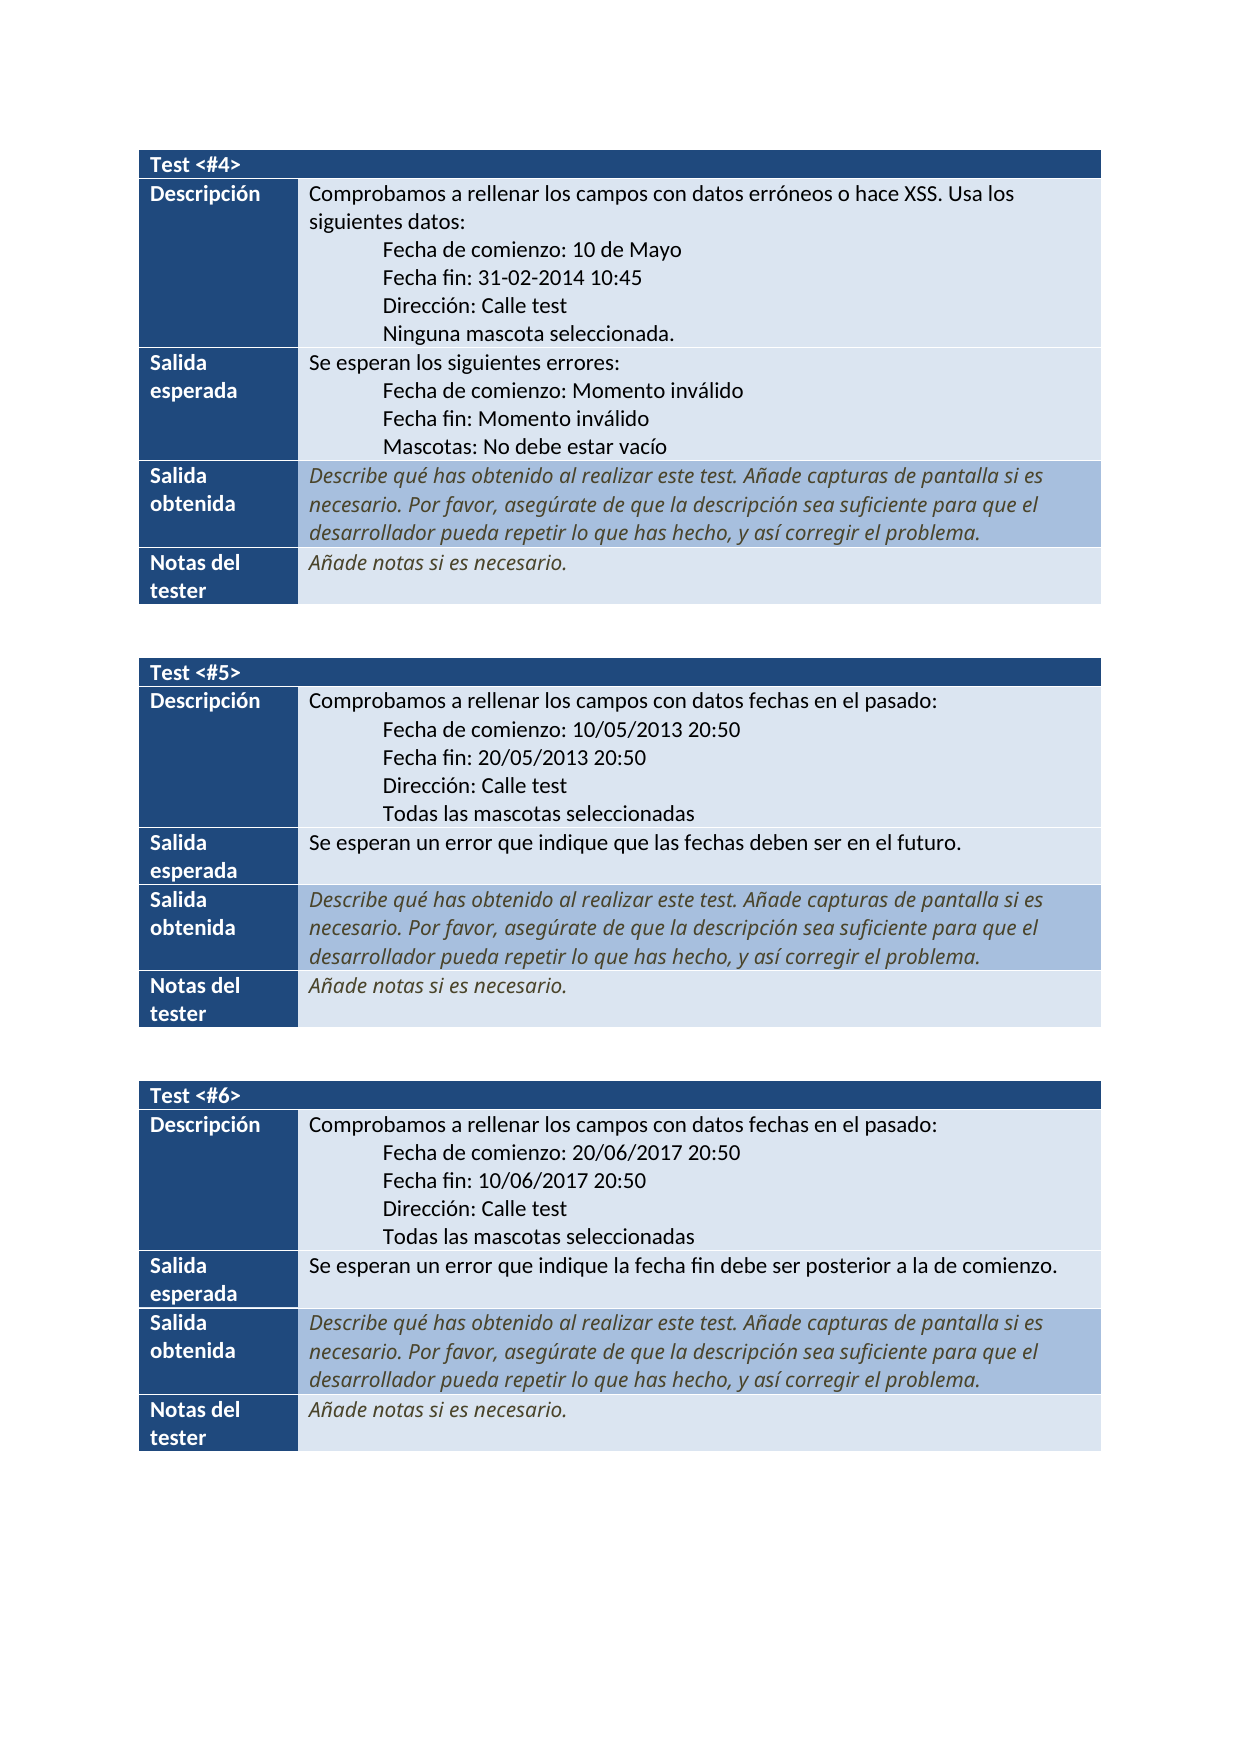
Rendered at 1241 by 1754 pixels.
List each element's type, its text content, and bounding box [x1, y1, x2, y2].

table_cell Descripción [139, 179, 298, 347]
table_cell Comprobamos a rellenar los campos con datos fechas en el pasado: Fecha de comienzo: 20/06/2017 20:50 Fecha fin: 10/06/2017 20:50 Dirección: Calle test Todas las mascotas seleccionadas [298, 1110, 1101, 1250]
table_cell Salida obtenida [139, 1309, 298, 1394]
table_cell Notas del tester [139, 1395, 298, 1451]
table_cell Salida esperada [139, 828, 298, 884]
table_cell Comprobamos a rellenar los campos con datos fechas en el pasado: Fecha de comienzo: 10/05/2013 20:50 Fecha fin: 20/05/2013 20:50 Dirección: Calle test Todas las mascotas seleccionadas [298, 687, 1101, 827]
table_header Test <#4> [139, 150, 1101, 178]
table_cell Se esperan un error que indique que las fechas deben ser en el futuro. [298, 828, 1101, 884]
table_header Test <#5> [139, 658, 1101, 686]
table_cell Salida obtenida [139, 461, 298, 547]
table_cell Se esperan un error que indique la fecha fin debe ser posterior a la de comienzo. [298, 1251, 1101, 1307]
table_cell Añade notas si es necesario. [298, 1395, 1101, 1451]
table_cell Añade notas si es necesario. [298, 548, 1101, 604]
table_cell Descripción [139, 687, 298, 827]
table_cell Añade notas si es necesario. [298, 971, 1101, 1027]
table_cell Descripción [139, 1110, 298, 1250]
table_cell Comprobamos a rellenar los campos con datos erróneos o hace XSS. Usa los siguientes datos: Fecha de comienzo: 10 de Mayo Fecha fin: 31-02-2014 10:45 Dirección: Calle test Ninguna mascota seleccionada. [298, 179, 1101, 347]
table_cell Se esperan los siguientes errores: Fecha de comienzo: Momento inválido Fecha fin: Momento inválido Mascotas: No debe estar vacío [298, 348, 1101, 460]
table_cell Salida esperada [139, 348, 298, 460]
table_header Test <#6> [139, 1081, 1101, 1109]
table_cell Salida esperada [139, 1251, 298, 1307]
table_cell Notas del tester [139, 548, 298, 604]
table_cell Notas del tester [139, 971, 298, 1027]
table_cell Salida obtenida [139, 885, 298, 970]
